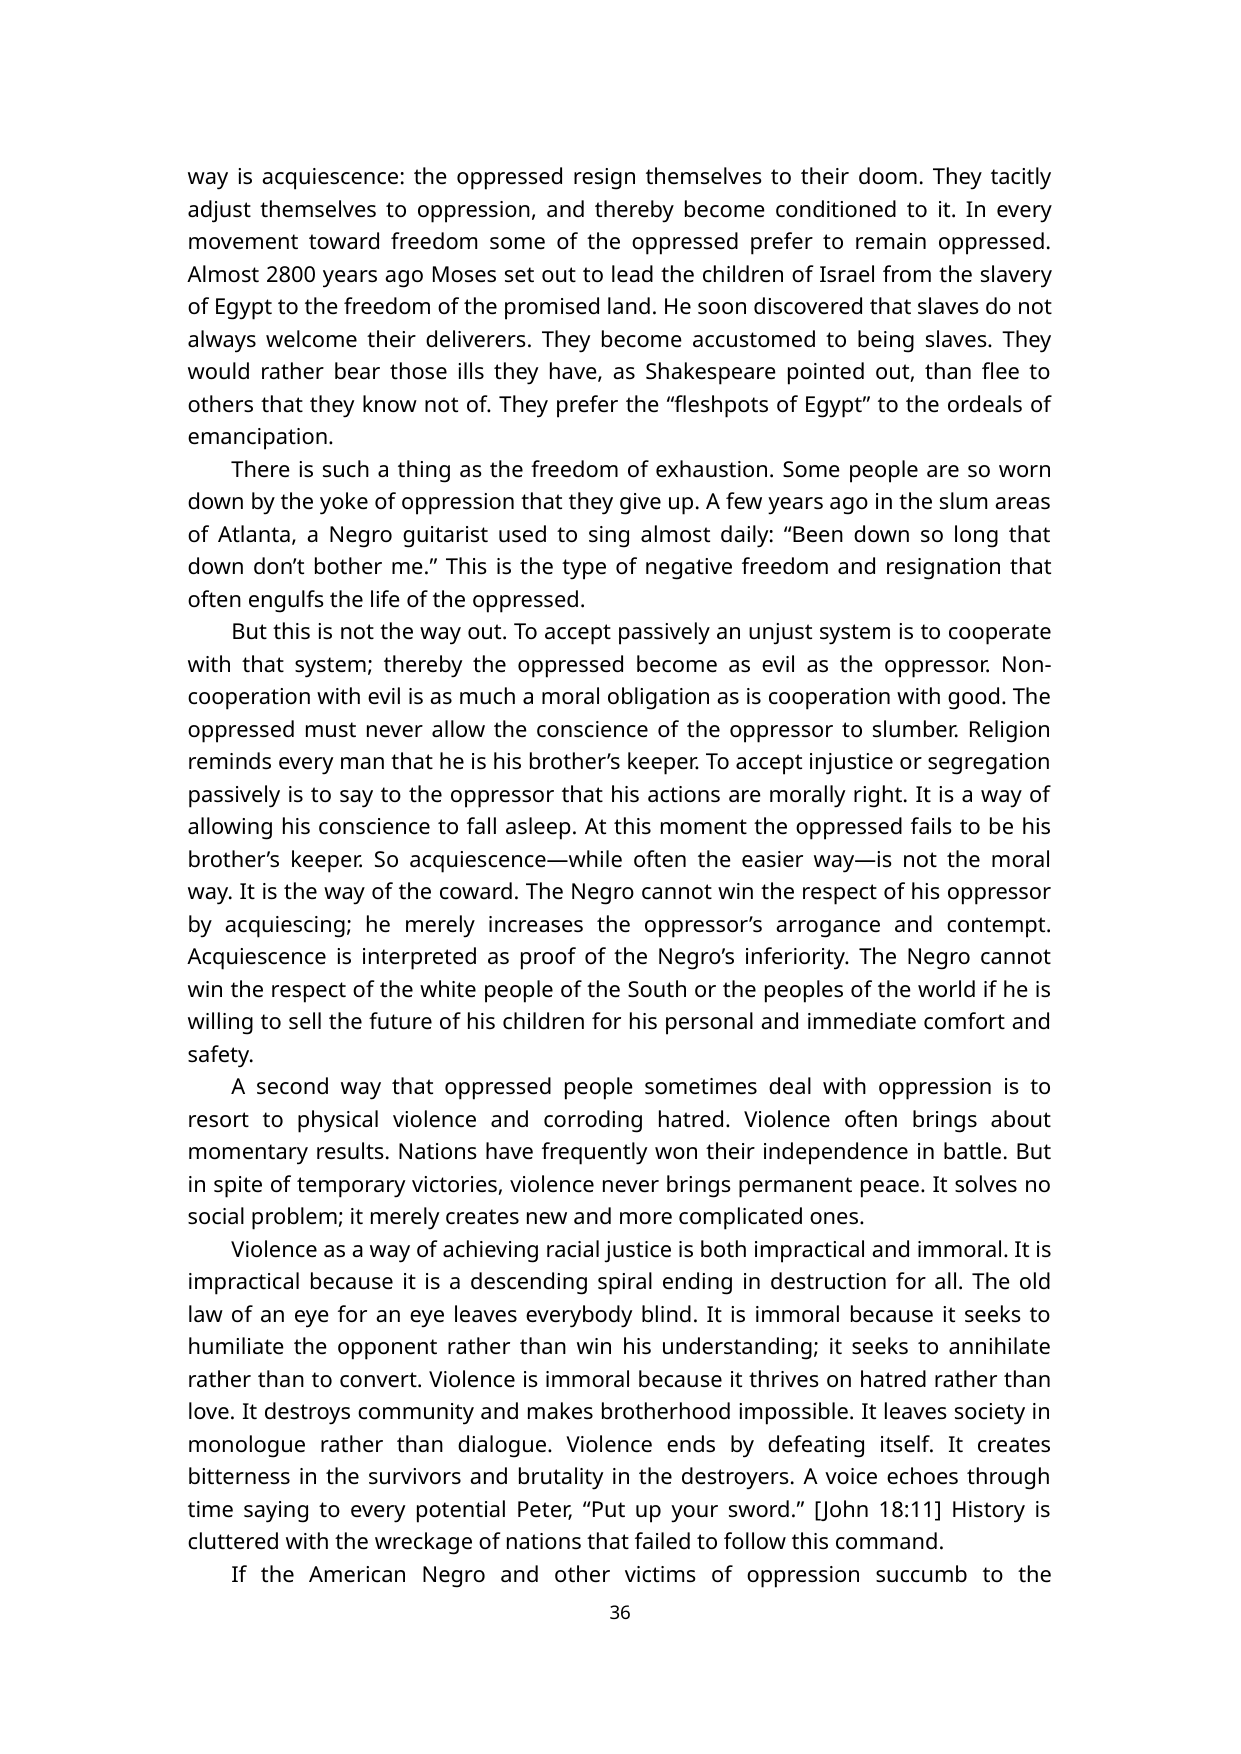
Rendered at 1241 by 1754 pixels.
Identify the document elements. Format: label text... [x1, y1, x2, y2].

text A second way that oppressed people sometimes deal with oppression is to resort to physical violence and corroding hatred. Violence often brings about momentary results. Nations have frequently won their independence in battle. But in spite of temporary victories, violence never brings permanent peace. It solves no social problem; it merely creates new and more complicated ones. [187, 1070, 1053, 1232]
text Violence as a way of achieving racial justice is both impractical and immoral. It is impractical because it is a descending spiral ending in destruction for all. The old law of an eye for an eye leaves everybody blind. It is immoral because it seeks to humiliate the opponent rather than win his understanding; it seeks to annihilate rather than to convert. Violence is immoral because it thrives on hatred rather than love. It destroys community and makes brotherhood impossible. It leaves society in monologue rather than dialogue. Violence ends by defeating itself. It creates bitterness in the survivors and brutality in the destroyers. A voice echoes through time saying to every potential Peter, “Put up your sword.” [John 18:11] History is cluttered with the wreckage of nations that failed to follow this command. [187, 1232, 1053, 1557]
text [187, 160, 1053, 452]
text But this is not the way out. To accept passively an unjust system is to cooperate with that system; thereby the oppressed become as evil as the oppressor. Non-cooperation with evil is as much a moral obligation as is cooperation with good. The oppressed must never allow the conscience of the oppressor to slumber. Religion reminds every man that he is his brother’s keeper. To accept injustice or segregation passively is to say to the oppressor that his actions are morally right. It is a way of allowing his conscience to fall asleep. At this moment the oppressed fails to be his brother’s keeper. So acquiescence—while often the easier way—is not the moral way. It is the way of the coward. The Negro cannot win the respect of his oppressor by acquiescing; he merely increases the oppressor’s arrogance and contempt. Acquiescence is interpreted as proof of the Negro’s inferiority. The Negro cannot win the respect of the white people of the South or the peoples of the world if he is willing to sell the future of his children for his personal and immediate comfort and safety. [187, 615, 1053, 1070]
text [187, 1557, 1053, 1590]
text There is such a thing as the freedom of exhaustion. Some people are so worn down by the yoke of oppression that they give up. A few years ago in the slum areas of Atlanta, a Negro guitarist used to sing almost daily: “Been down so long that down don’t bother me.” This is the type of negative freedom and resignation that often engulfs the life of the oppressed. [187, 452, 1053, 615]
